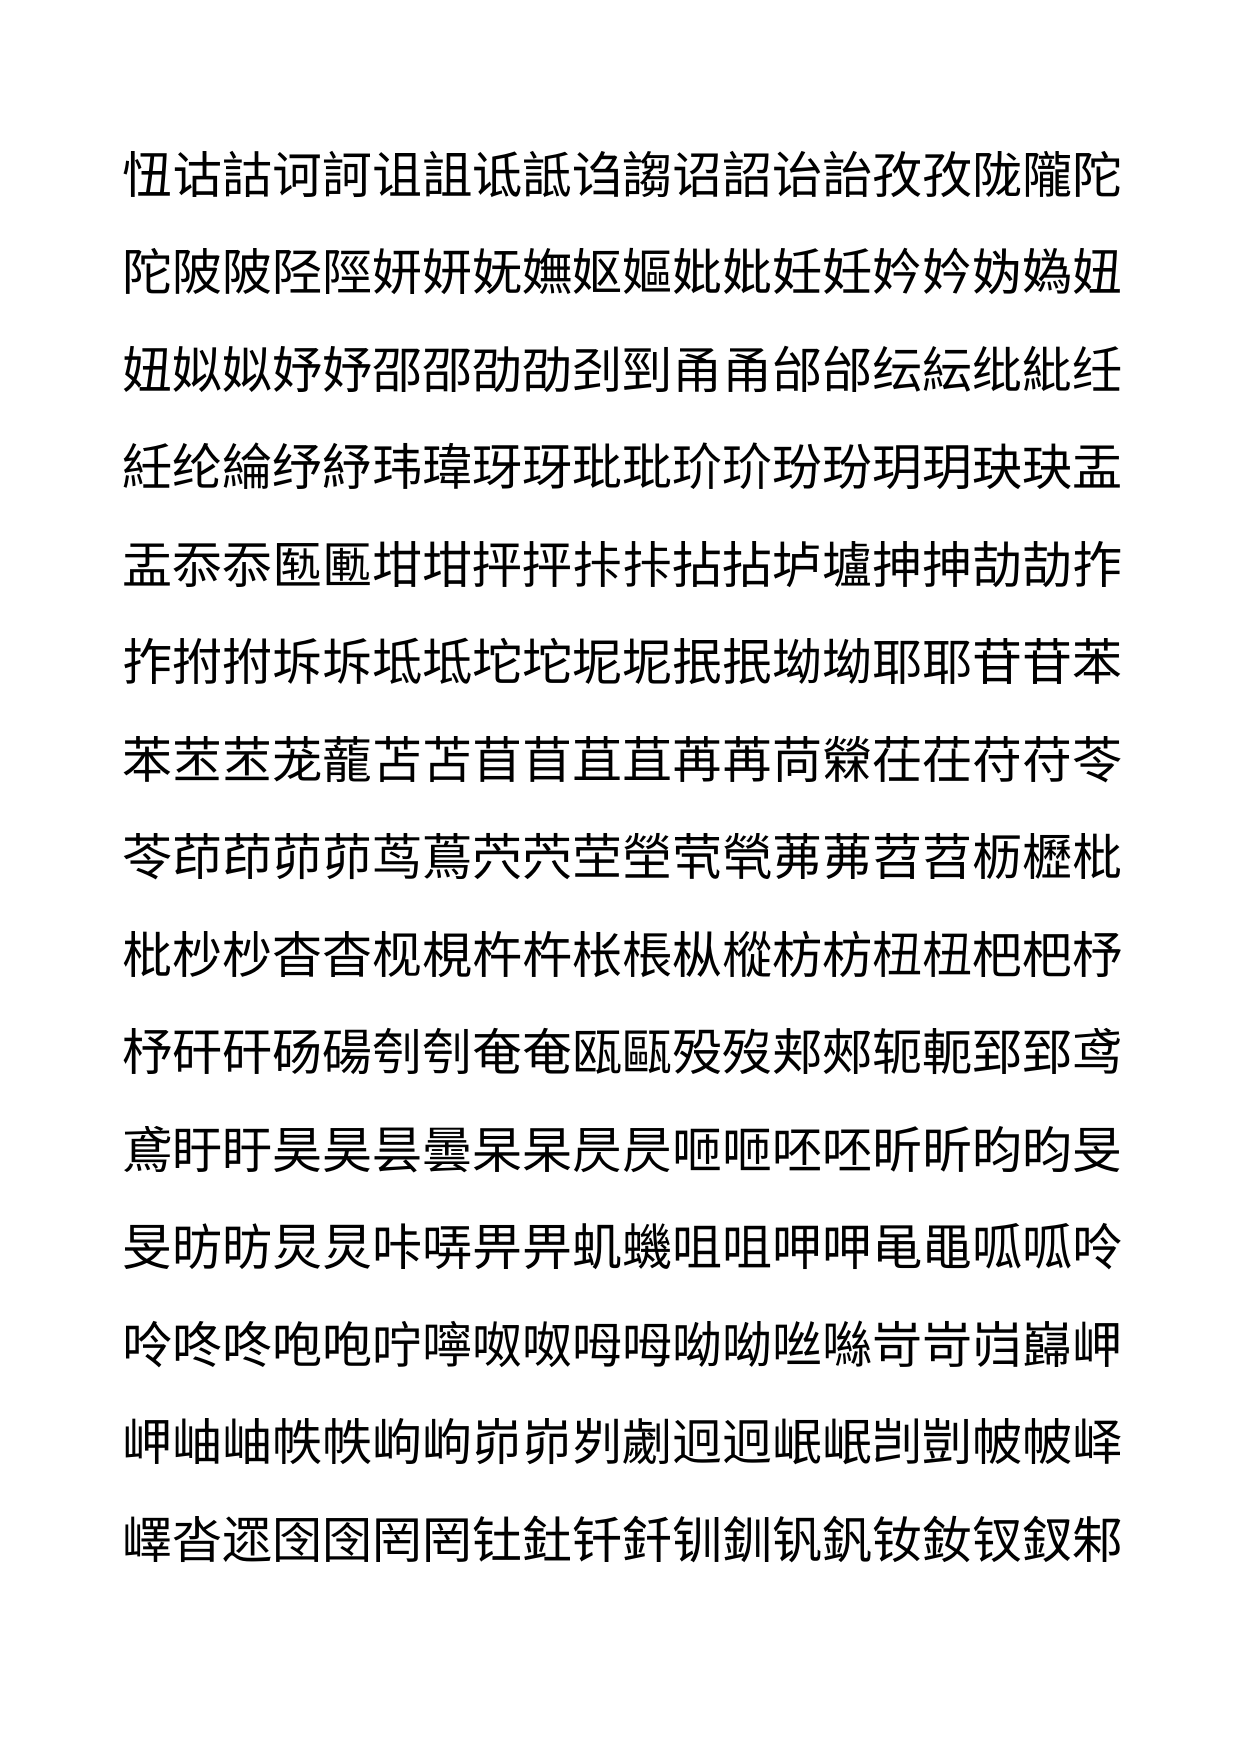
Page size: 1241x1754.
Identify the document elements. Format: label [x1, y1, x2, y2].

text [122, 123, 1134, 1585]
